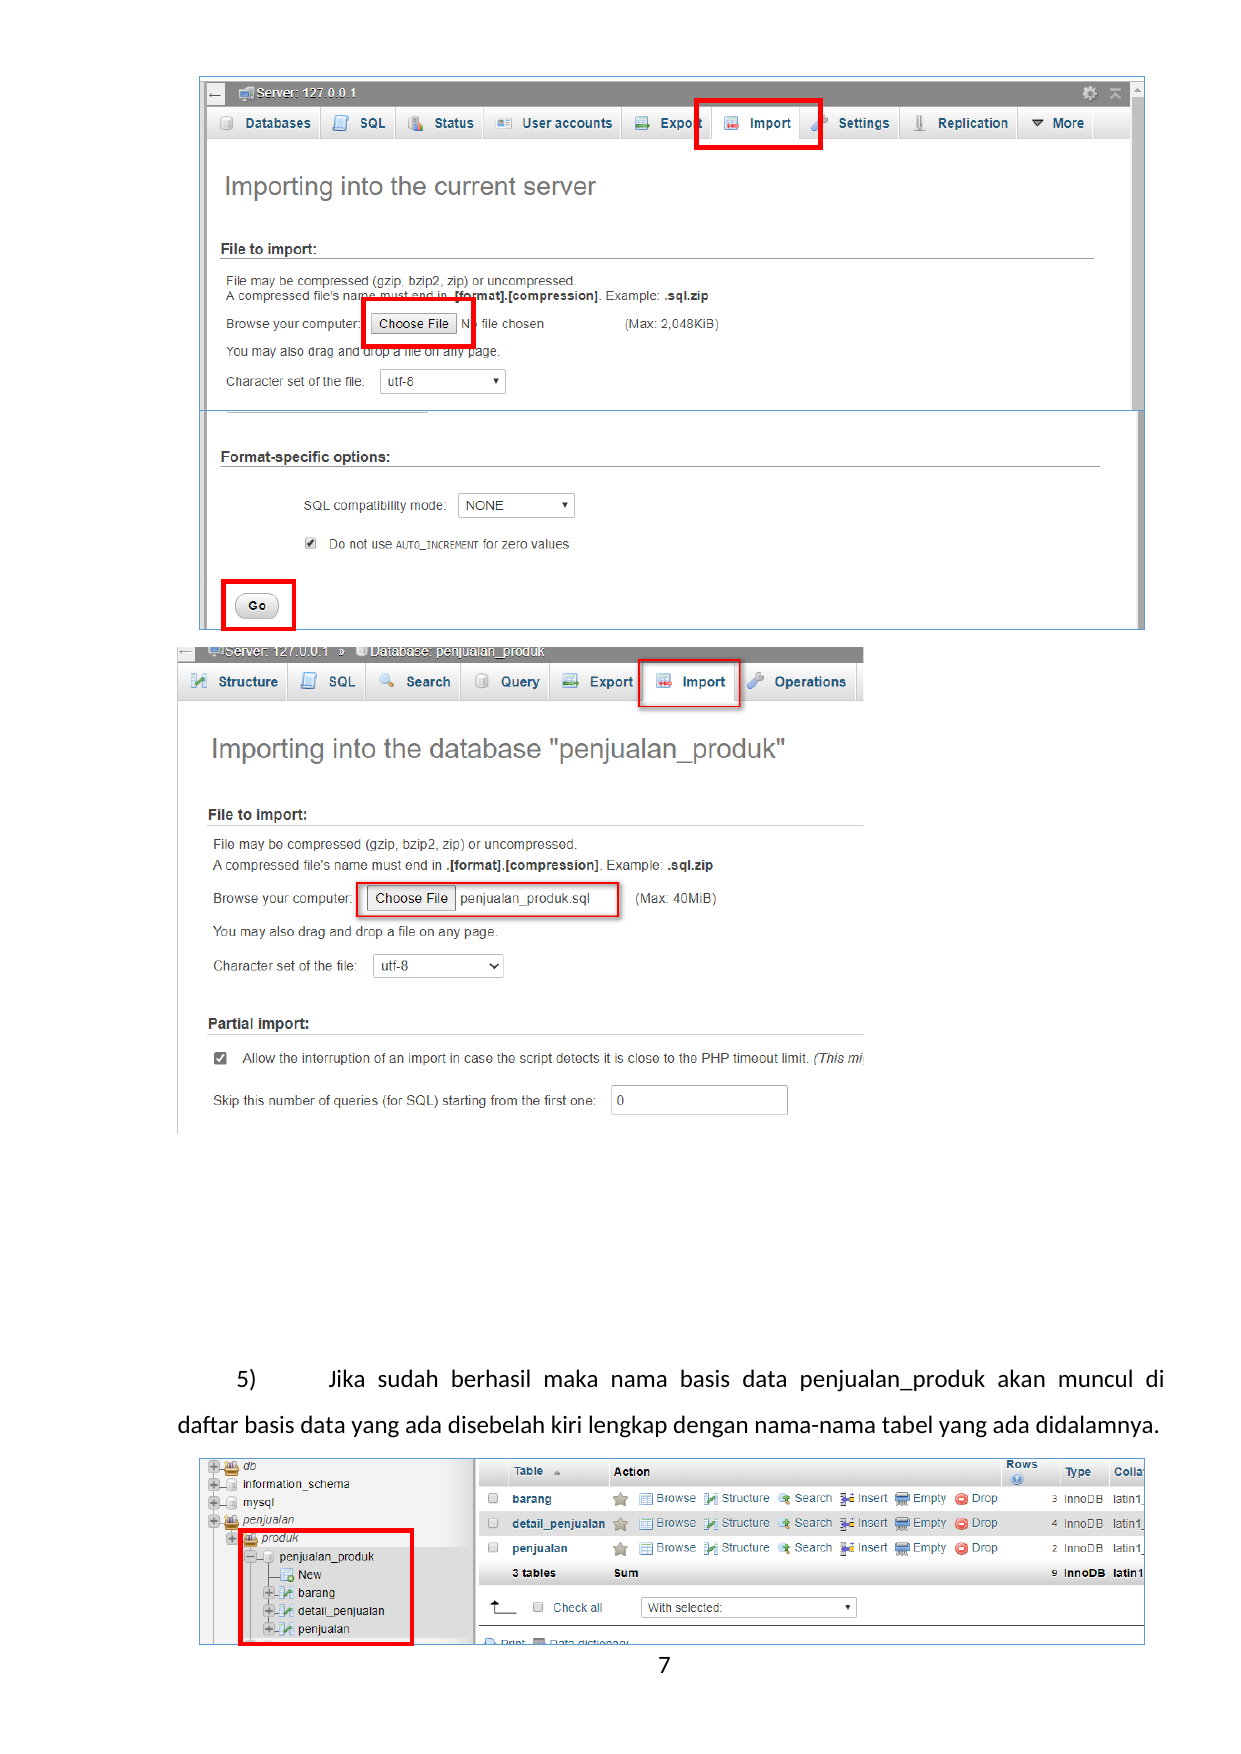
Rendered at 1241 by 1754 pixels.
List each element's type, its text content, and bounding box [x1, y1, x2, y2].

picture [200, 1459, 1144, 1644]
picture [243, 1533, 410, 1642]
text Jika sudah berhasil maka nama basis data penjualan_produk akan muncul di daftar basis data yang ada disebelah kiri lengkap dengan nama-nama tabel yang ada didalamnya. [177, 1363, 1166, 1440]
picture [200, 77, 1144, 410]
picture [200, 411, 1144, 629]
picture [177, 647, 864, 1134]
picture [226, 584, 292, 627]
